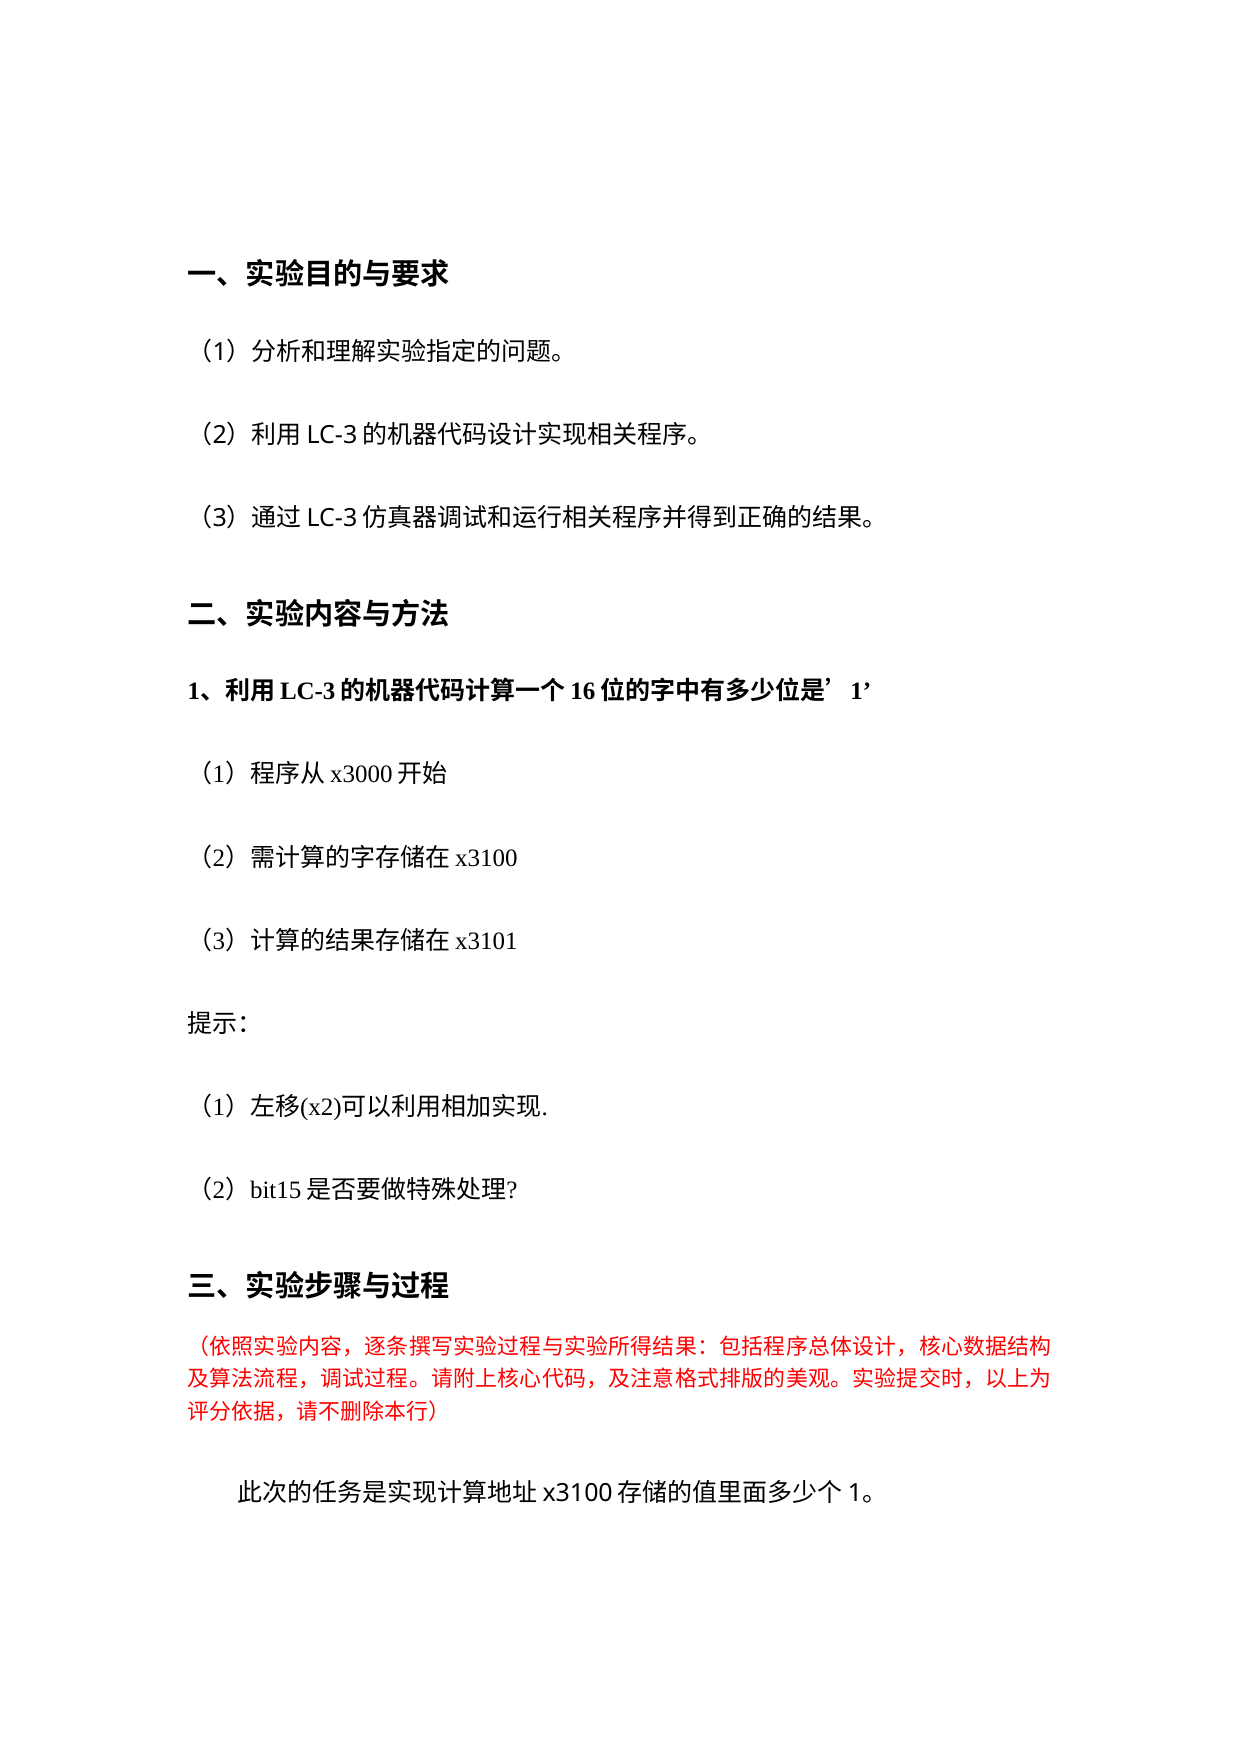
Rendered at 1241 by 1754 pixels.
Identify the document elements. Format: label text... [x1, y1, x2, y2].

text 此次的任务是实现计算地址x3100存储的值里面多少个1。 [187, 1458, 1053, 1523]
text （2）利用LC-3的机器代码设计实现相关程序。 [187, 400, 1053, 465]
text （1）左移(x2)可以利用相加实现. [187, 1072, 1053, 1137]
text （1）程序从x3000开始 [187, 739, 1053, 804]
text （2）bit15是否要做特殊处理? [187, 1155, 1053, 1220]
text （1）分析和理解实验指定的问题。 [187, 317, 1053, 382]
text （3）计算的结果存储在x3101 [187, 906, 1053, 971]
subtitle 二、实验内容与方法 [187, 579, 1053, 644]
text （依照实验内容，逐条撰写实验过程与实验所得结果：包括程序总体设计，核心数据结构及算法流程，调试过程。请附上核心代码，及注意格式排版的美观。实验提交时，以上为评分依据，请不删除本行） [187, 1328, 1053, 1426]
subtitle 三、实验步骤与过程 [187, 1251, 1053, 1316]
text （3）通过LC-3仿真器调试和运行相关程序并得到正确的结果。 [187, 483, 1053, 548]
subtitle 一、实验目的与要求 [187, 239, 1053, 304]
text 提示： [187, 989, 1053, 1054]
text （2）需计算的字存储在x3100 [187, 823, 1053, 888]
text 1、利用LC-3的机器代码计算一个16位的字中有多少位是’1’ [187, 656, 1053, 721]
